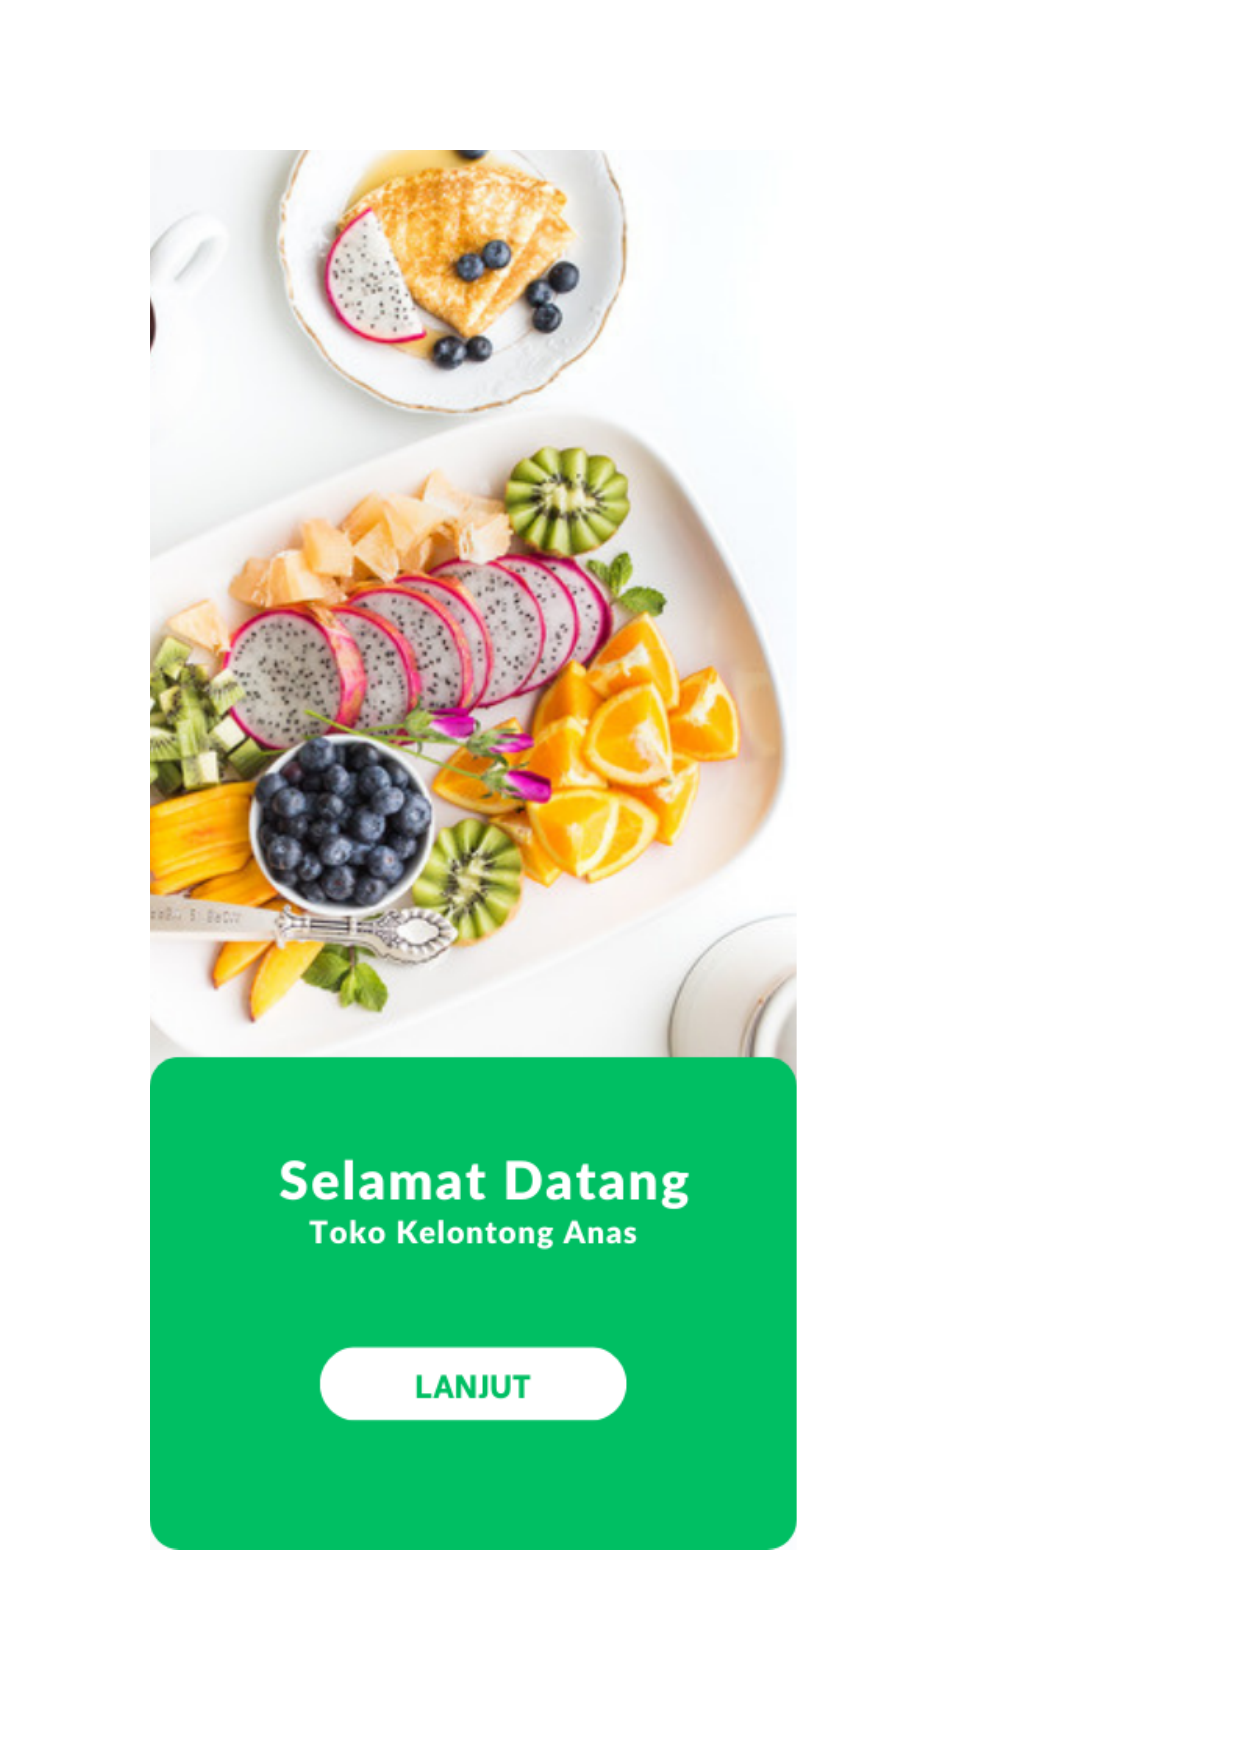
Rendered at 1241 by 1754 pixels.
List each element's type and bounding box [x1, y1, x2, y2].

picture [150, 150, 797, 1550]
